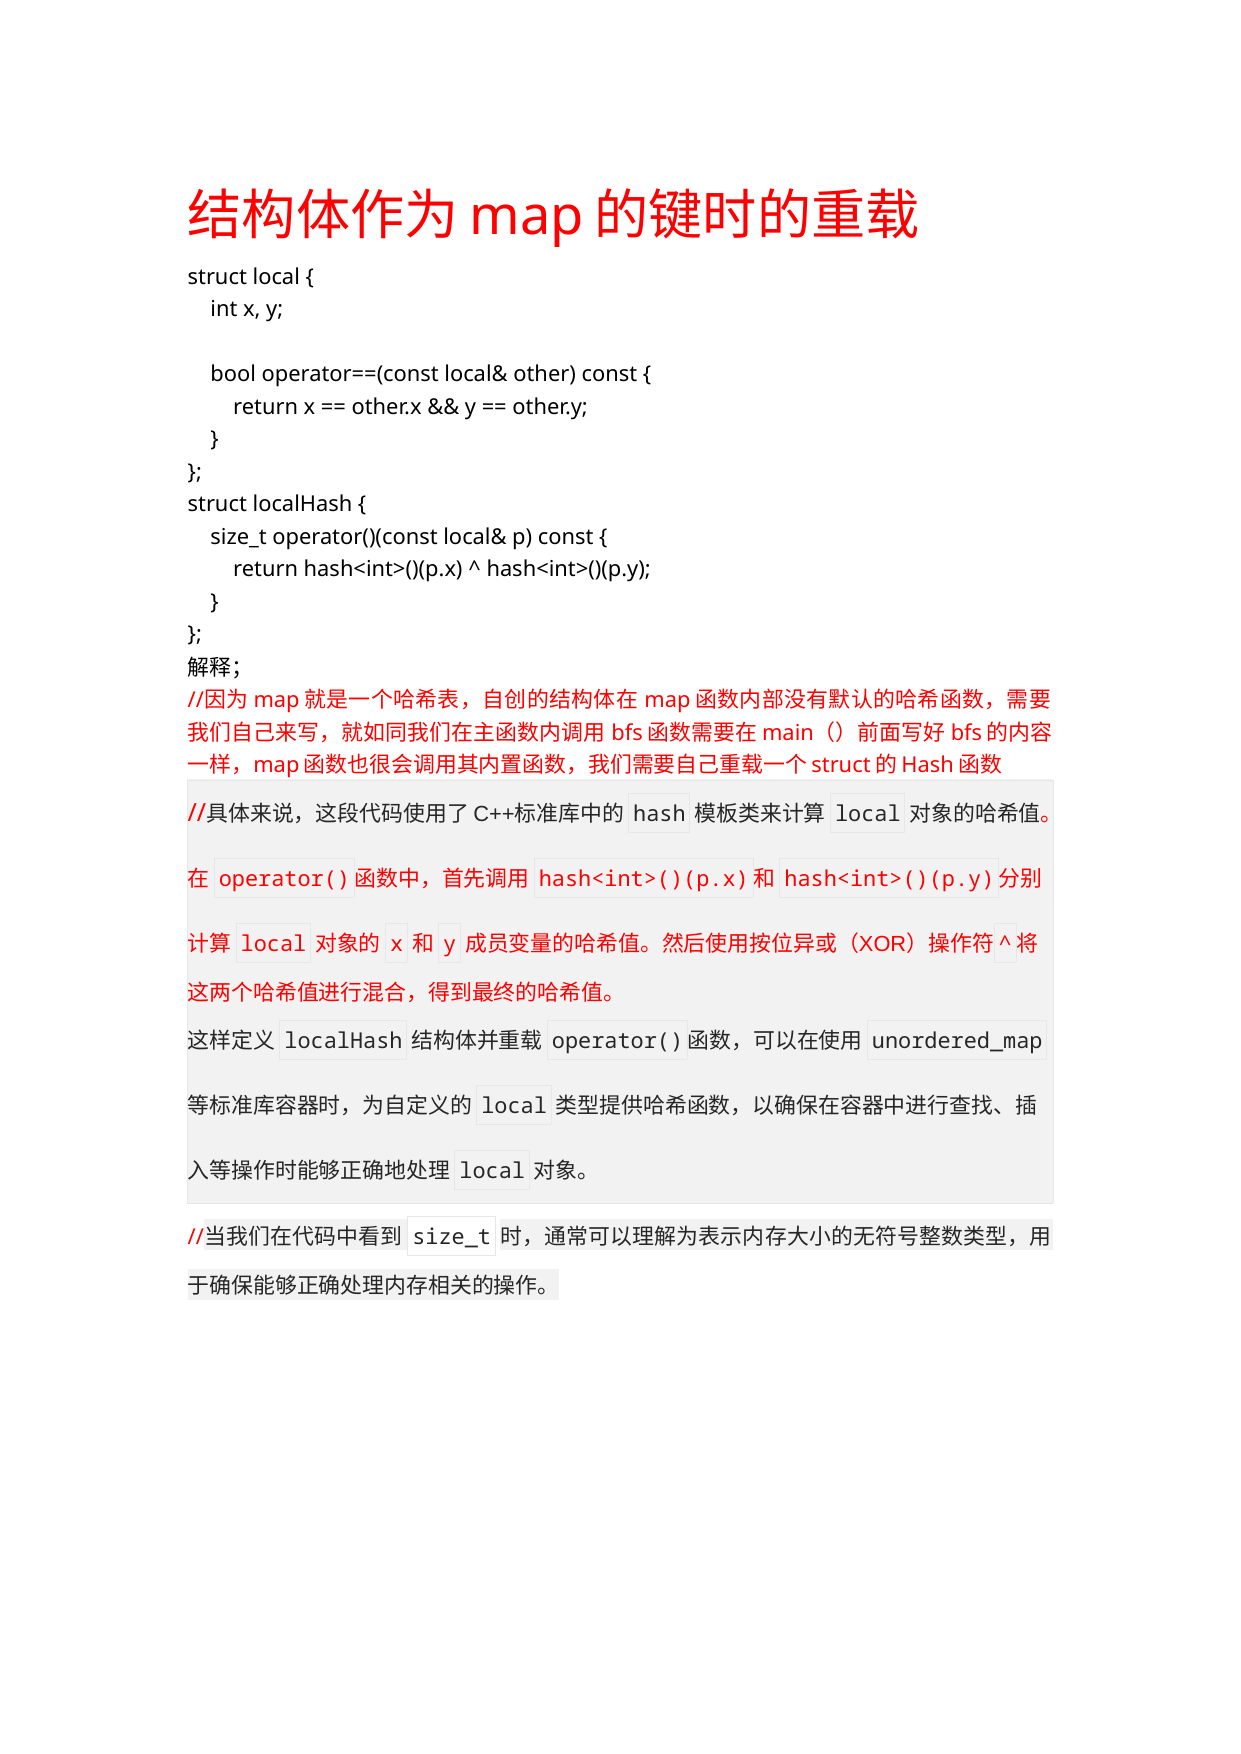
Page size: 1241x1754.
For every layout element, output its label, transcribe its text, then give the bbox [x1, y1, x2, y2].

text bool operator==(const local& other) const { [187, 357, 1053, 389]
text 这样定义localHash结构体并重载operator()函数，可以在使用unordered_map等标准库容器时，为自定义的local类型提供哈希函数，以确保在容器中进行查找、插入等操作时能够正确地处理local对象。 [188, 1007, 1053, 1203]
text size_t operator()(const local& p) const { [187, 519, 1053, 552]
text return hash<int>()(p.x) ^ hash<int>()(p.y); [187, 552, 1053, 584]
text }; [187, 454, 1053, 487]
text return x == other.x && y == other.y; [187, 389, 1053, 422]
text //具体来说，这段代码使用了C++标准库中的hash模板类来计算local对象的哈希值。在operator()函数中，首先调用hash<int>()(p.x)和hash<int>()(p.y)分别计算local对象的x和y成员变量的哈希值。然后使用按位异或（XOR）操作符^将这两个哈希值进行混合，得到最终的哈希值。 [188, 781, 1053, 1007]
text 解释； [187, 649, 1053, 682]
text struct localHash { [187, 487, 1053, 519]
text } [187, 422, 1053, 454]
text 结构体作为map的键时的重载 [187, 162, 1053, 259]
text }; [187, 617, 1053, 649]
text //当我们在代码中看到size_t时，通常可以理解为表示内存大小的无符号整数类型，用于确保能够正确处理内存相关的操作。 [187, 1204, 1053, 1301]
text } [187, 584, 1053, 617]
text int x, y; [187, 292, 1053, 324]
text struct local { [187, 259, 1053, 292]
text //因为map就是一个哈希表，自创的结构体在map函数内部没有默认的哈希函数，需要我们自己来写，就如同我们在主函数内调用bfs函数需要在main（）前面写好bfs的内容一样，map函数也很会调用其内置函数，我们需要自己重载一个struct的Hash函数 [187, 682, 1053, 779]
